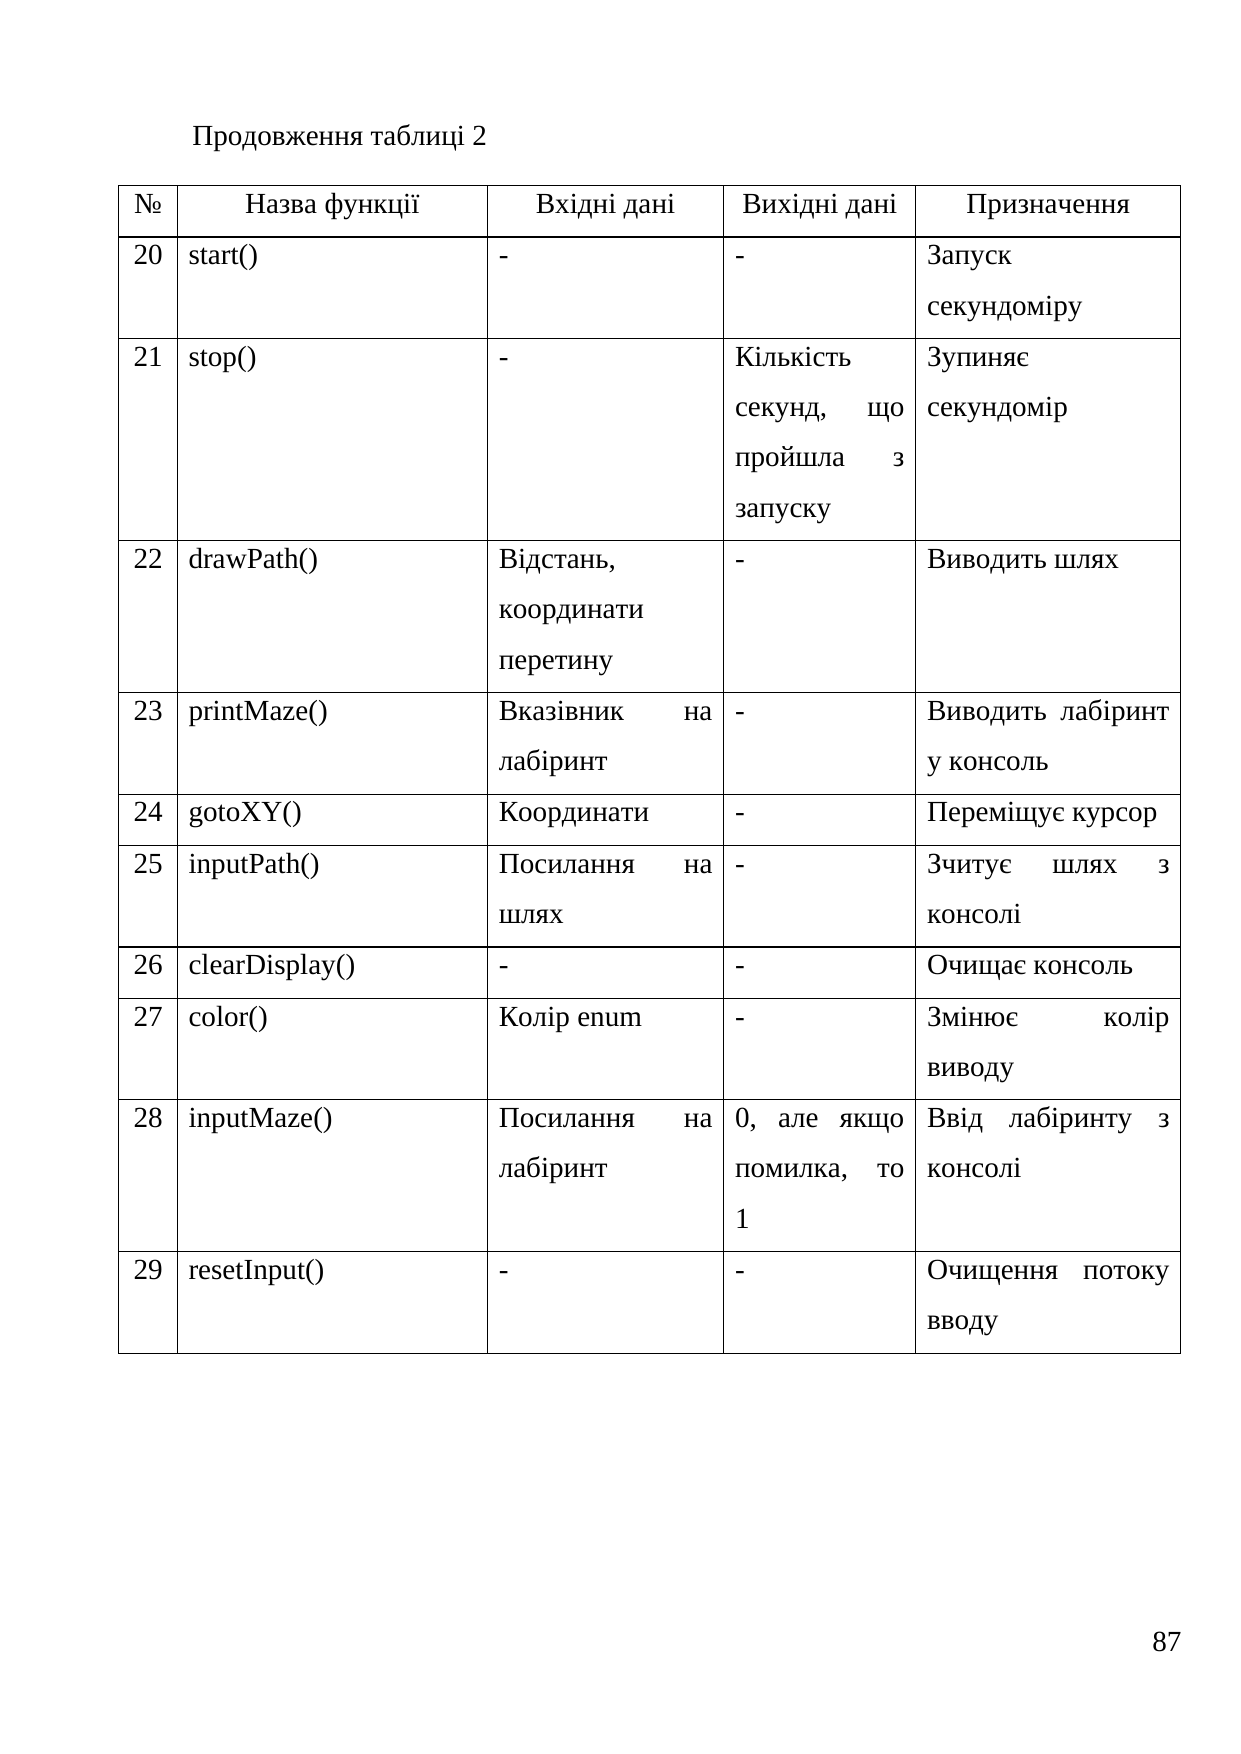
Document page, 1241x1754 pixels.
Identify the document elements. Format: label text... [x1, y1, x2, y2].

table_cell 27 [119, 999, 177, 1099]
table_cell - [724, 238, 915, 338]
table_cell Виводить шлях [916, 541, 1180, 692]
table_cell - [724, 948, 915, 998]
table_cell 29 [119, 1252, 177, 1353]
table_header Назва функції [178, 186, 487, 236]
table_cell gotoXY() [178, 795, 487, 845]
table_cell - [488, 948, 723, 998]
table_cell - [488, 238, 723, 338]
table_cell stop() [178, 339, 487, 540]
table_cell 23 [119, 693, 177, 793]
table_cell - [724, 795, 915, 845]
table_cell inputPath() [178, 846, 487, 946]
table_cell Очищає консоль [916, 948, 1180, 998]
table_cell Вказівник на лабіринт [488, 693, 723, 793]
table_cell Переміщує курсор [916, 795, 1180, 845]
table_cell Посилання на шлях [488, 846, 723, 946]
table_cell resetInput() [178, 1252, 487, 1353]
table_cell Зупиняє секундомір [916, 339, 1180, 540]
table_cell - [724, 999, 915, 1099]
table_cell Координати [488, 795, 723, 845]
table_cell - [724, 846, 915, 946]
table_cell Посилання на лабіринт [488, 1100, 723, 1251]
table_cell 22 [119, 541, 177, 692]
table_cell start() [178, 238, 487, 338]
table_cell - [724, 1252, 915, 1353]
table_cell 20 [119, 238, 177, 338]
table_cell 26 [119, 948, 177, 998]
table_cell 0, але якщо помилка, то 1 [724, 1100, 915, 1251]
table_cell Змінює колір виводу [916, 999, 1180, 1099]
text Продовження таблиці 2 [118, 118, 1181, 152]
table_cell Відстань, координати перетину [488, 541, 723, 692]
table_cell inputMaze() [178, 1100, 487, 1251]
table_cell clearDisplay() [178, 948, 487, 998]
table_cell Кількість секунд, що пройшла з запуску [724, 339, 915, 540]
table_cell 25 [119, 846, 177, 946]
table_cell - [488, 339, 723, 540]
table_cell Виводить лабіринт у консоль [916, 693, 1180, 793]
table_cell 28 [119, 1100, 177, 1251]
table_cell - [724, 693, 915, 793]
table_header № [119, 186, 177, 236]
table_cell 21 [119, 339, 177, 540]
table_cell Зчитує шлях з консолі [916, 846, 1180, 946]
table_cell drawPath() [178, 541, 487, 692]
table_cell - [488, 1252, 723, 1353]
table_cell Запуск секундоміру [916, 238, 1180, 338]
table_header Вихідні дані [724, 186, 915, 236]
table_cell 24 [119, 795, 177, 845]
table_cell Очищення потоку вводу [916, 1252, 1180, 1353]
table_cell Ввід лабіринту з консолі [916, 1100, 1180, 1251]
table_cell printMaze() [178, 693, 487, 793]
table_cell - [724, 541, 915, 692]
table_header Призначення [916, 186, 1180, 236]
table_cell Колір enum [488, 999, 723, 1099]
table_header Вхідні дані [488, 186, 723, 236]
table_cell color() [178, 999, 487, 1099]
